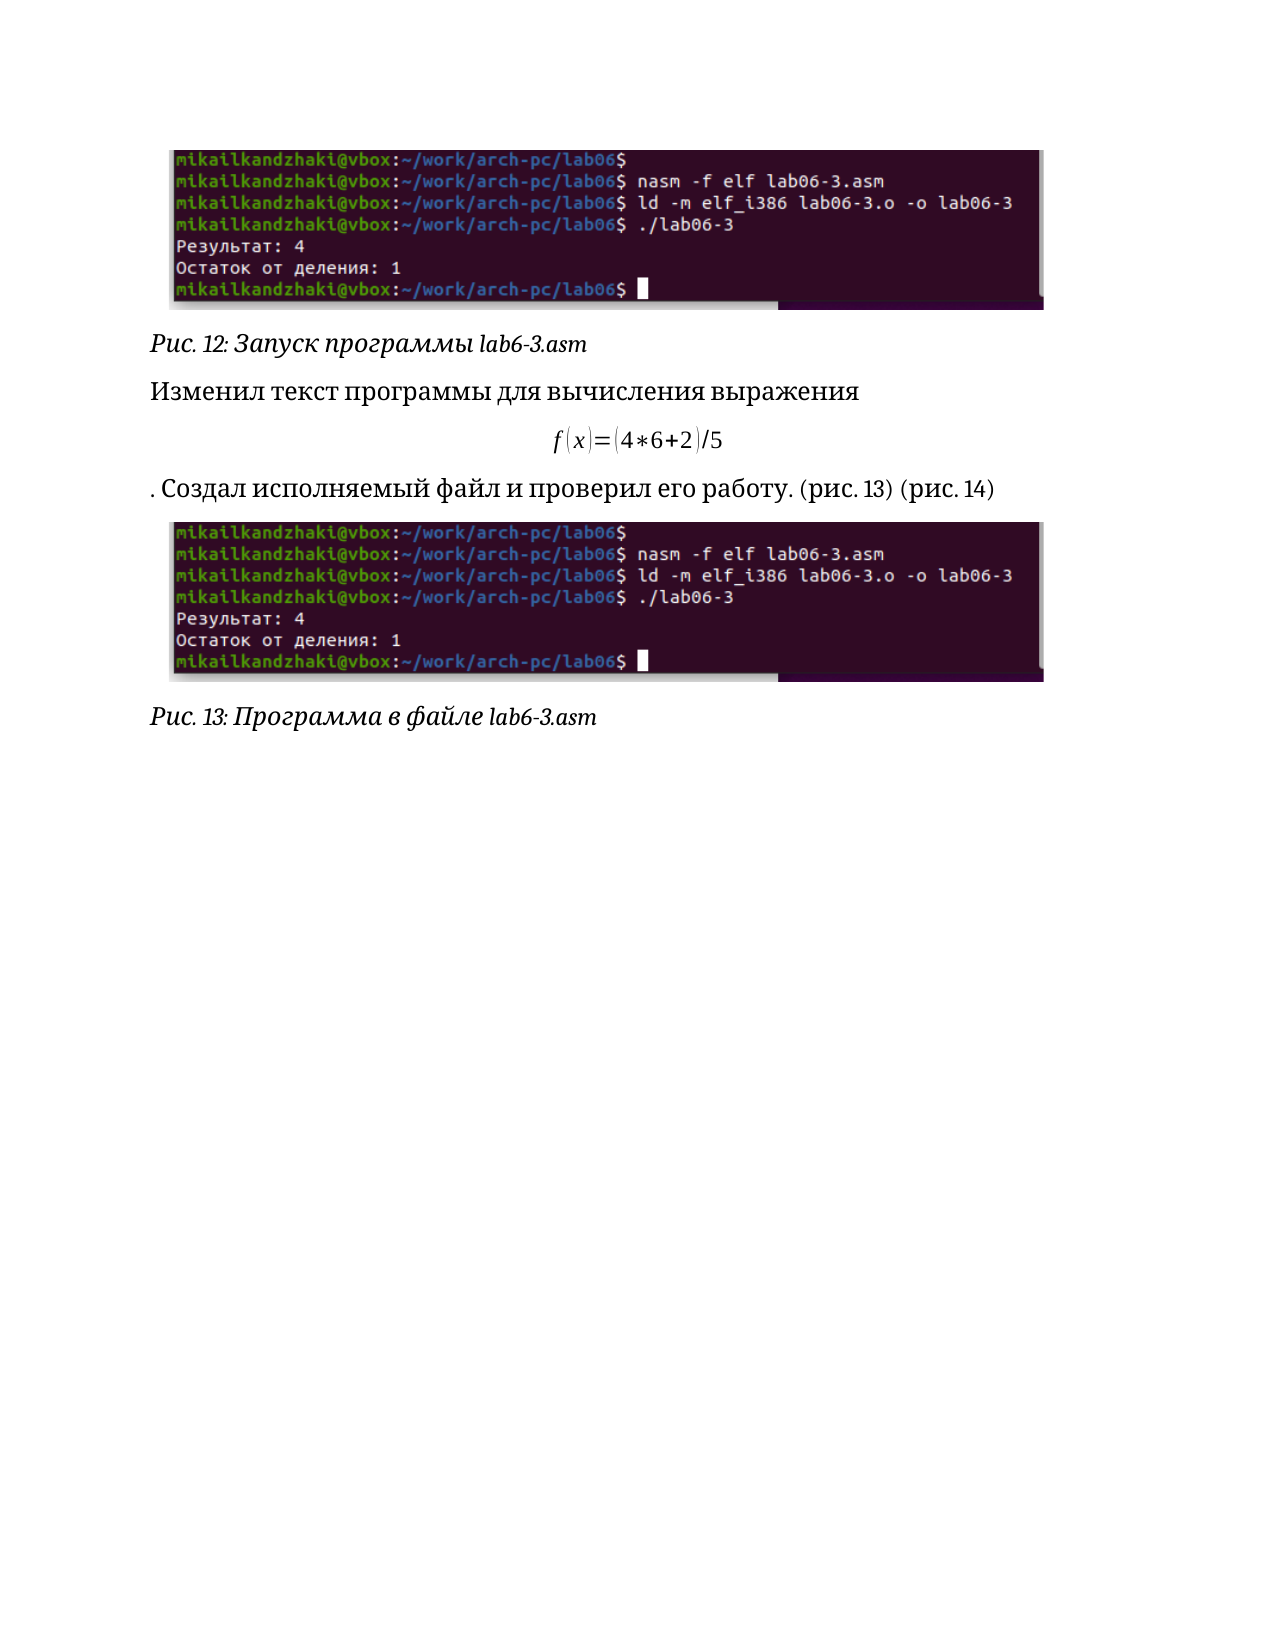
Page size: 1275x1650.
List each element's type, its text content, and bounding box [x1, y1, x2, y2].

picture [168, 150, 1044, 310]
picture [168, 522, 1044, 682]
text . Создал исполняемый файл и проверил его работу. (рис. 13) (рис. 14) [150, 475, 1125, 503]
text Рис. 13: Программа в файле lab6-3.asm [150, 702, 1125, 731]
text Изменил текст программы для вычисления выражения [150, 378, 1125, 407]
text Рис. 12: Запуск программы lab6-3.asm [150, 330, 1125, 359]
